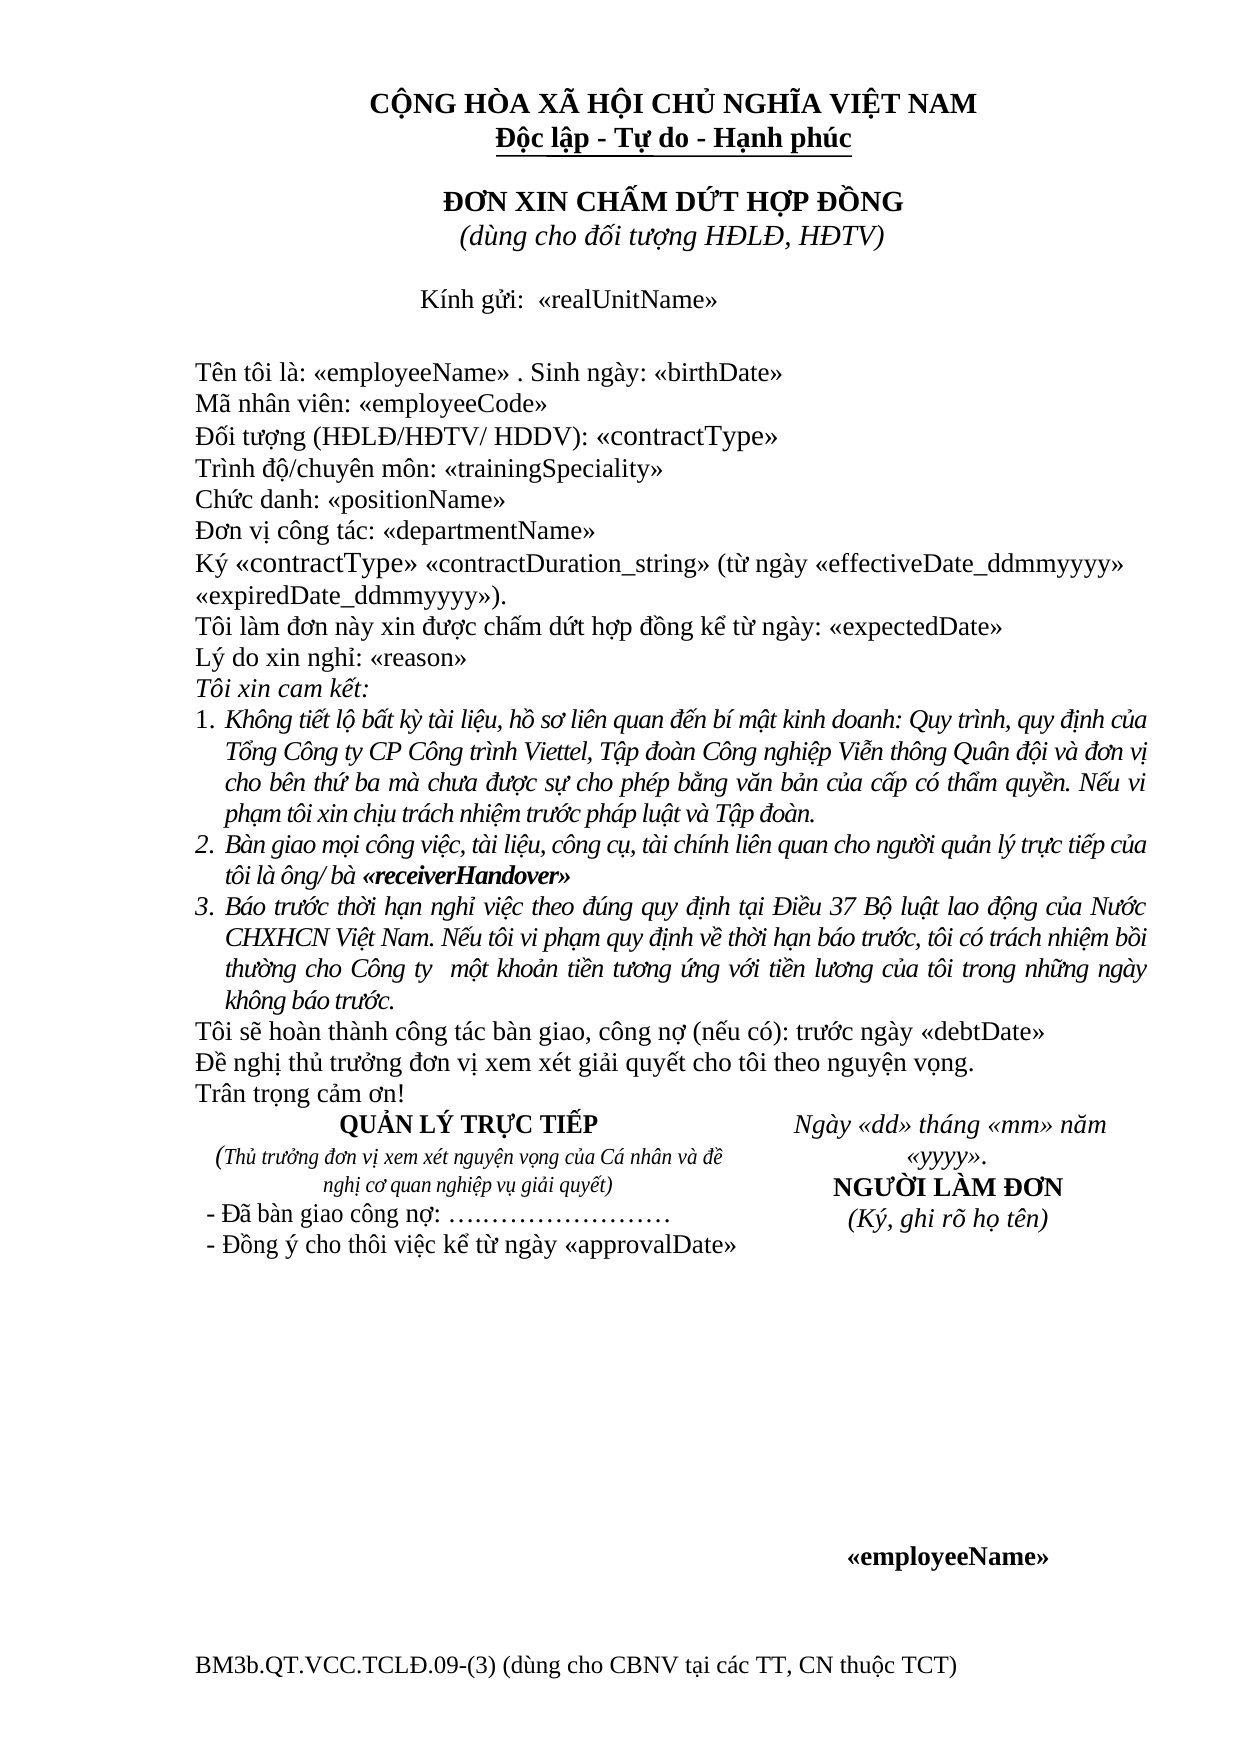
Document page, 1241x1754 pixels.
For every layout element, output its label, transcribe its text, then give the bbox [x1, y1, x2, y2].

text Lý do xin nghỉ: «reason» [195, 641, 1152, 672]
text Đối tượng (HĐLĐ/HĐTV/ HDDV): «contractType» [195, 418, 1152, 452]
table_header QUẢN LÝ TRỰC TIẾP (Thủ trưởng đơn vị xem xét nguyện vọng của Cá nhân và đề nghị cơ quan nghiệp vụ giải quyết) - Đã bàn giao công nợ: ….………………… - Đồng ý cho thôi việc kể từ ngày «approvalDate» [195, 1108, 742, 1624]
text Tên tôi là: «employeeName» . Sinh ngày: «birthDate» [195, 356, 1152, 387]
text Trân trọng cảm ơn! [195, 1077, 1152, 1108]
text CỘNG HÒA XÃ HỘI CHỦ NGHĨA VIỆT NAM [195, 86, 1152, 120]
text Tôi sẽ hoàn thành công tác bàn giao, công nợ (nếu có): trước ngày «debtDate» [195, 1015, 1152, 1046]
table_cell Bàn giao mọi công việc, tài liệu, công cụ, tài chính liên quan cho người quản lý trực tiếp của tôi là ông/ bà «receiverHandover» [225, 828, 1151, 890]
table_header 1. [195, 704, 224, 828]
table_cell 3. [195, 890, 224, 1015]
table_header Không tiết lộ bất kỳ tài liệu, hồ sơ liên quan đến bí mật kinh doanh: Quy trình, quy định của Tổng Công ty CP Công trình Viettel, Tập đoàn Công nghiệp Viễn thông Quân đội và đơn vị cho bên thứ ba mà chưa được sự cho phép bằng văn bản của cấp có thẩm quyền. Nếu vi phạm tôi xin chịu trách nhiệm trước pháp luật và Tập đoàn. [225, 704, 1151, 828]
text ĐƠN XIN CHẤM DỨT HỢP ĐỒNG [195, 184, 1152, 218]
table_cell 2. [195, 828, 224, 890]
table_cell Báo trước thời hạn nghỉ việc theo đúng quy định tại Điều 37 Bộ luật lao động của Nước CHXHCN Việt Nam. Nếu tôi vi phạm quy định về thời hạn báo trước, tôi có trách nhiệm bồi thường cho Công ty một khoản tiền tương ứng với tiền lương của tôi trong những ngày không báo trước. [225, 890, 1151, 1015]
text Độc lập - Tự do - Hạnh phúc [195, 120, 1152, 153]
text (dùng cho đối tượng HĐLĐ, HĐTV) [195, 218, 1152, 252]
text Chức danh: «positionName» [195, 483, 1152, 514]
text Đơn vị công tác: «departmentName» [195, 514, 1152, 545]
table_header Ngày «dd» tháng «mm» năm «yyyy». NGƯỜI LÀM ĐƠN (Ký, ghi rõ họ tên) «employeeName» [743, 1108, 1154, 1624]
text Tôi làm đơn này xin được chấm dứt hợp đồng kể từ ngày: «expectedDate» [195, 610, 1152, 641]
text Trình độ/chuyên môn: «trainingSpeciality» [195, 452, 1152, 483]
text Ký «contractType» «contractDuration_string» (từ ngày «effectiveDate_ddmmyyyy» «expiredDate_ddmmyyyy»). [195, 545, 1152, 610]
text Kính gửi: «realUnitName» [361, 283, 1152, 314]
text Đề nghị thủ trưởng đơn vị xem xét giải quyết cho tôi theo nguyện vọng. [195, 1046, 1152, 1077]
text Tôi xin cam kết: [195, 672, 1152, 703]
text Mã nhân viên: «employeeCode» [195, 387, 1152, 418]
